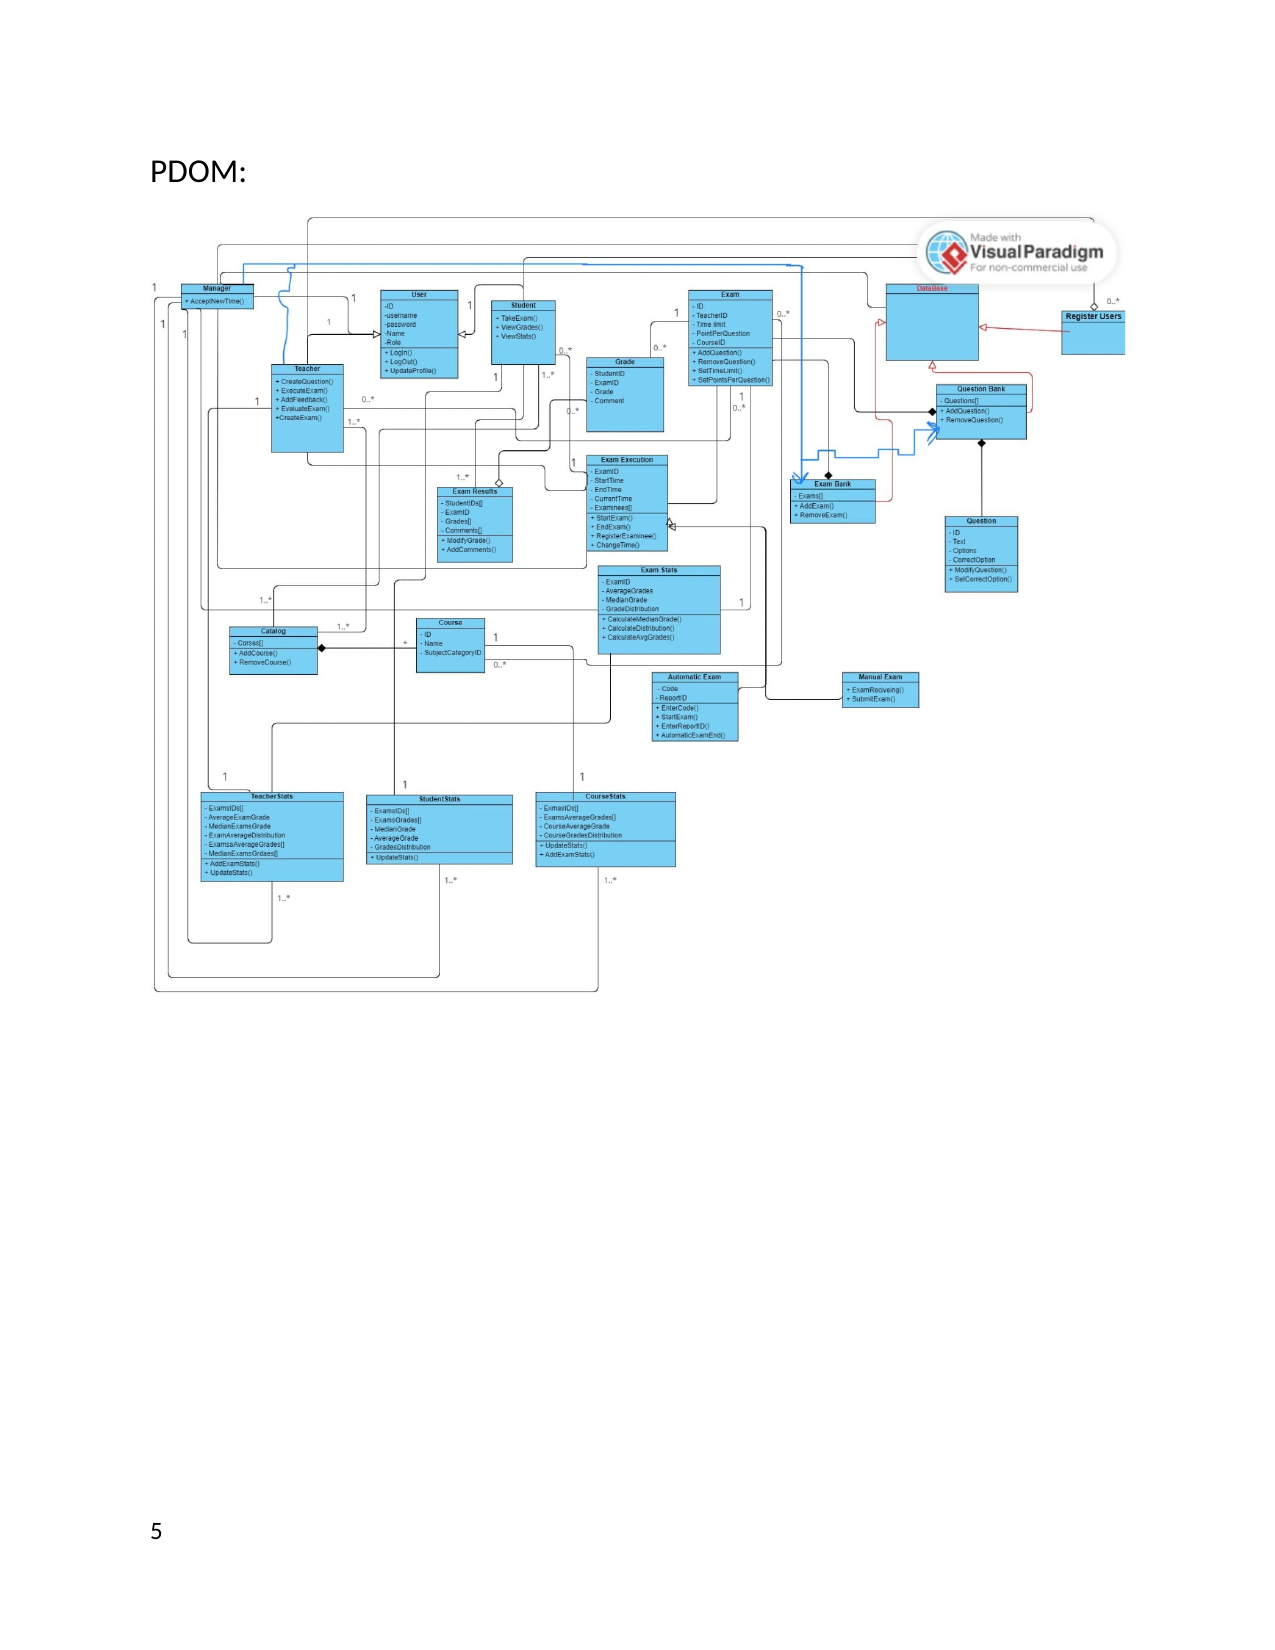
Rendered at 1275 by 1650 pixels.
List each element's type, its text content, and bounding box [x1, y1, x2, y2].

text PDOM: [150, 150, 1125, 191]
picture [150, 211, 1125, 993]
